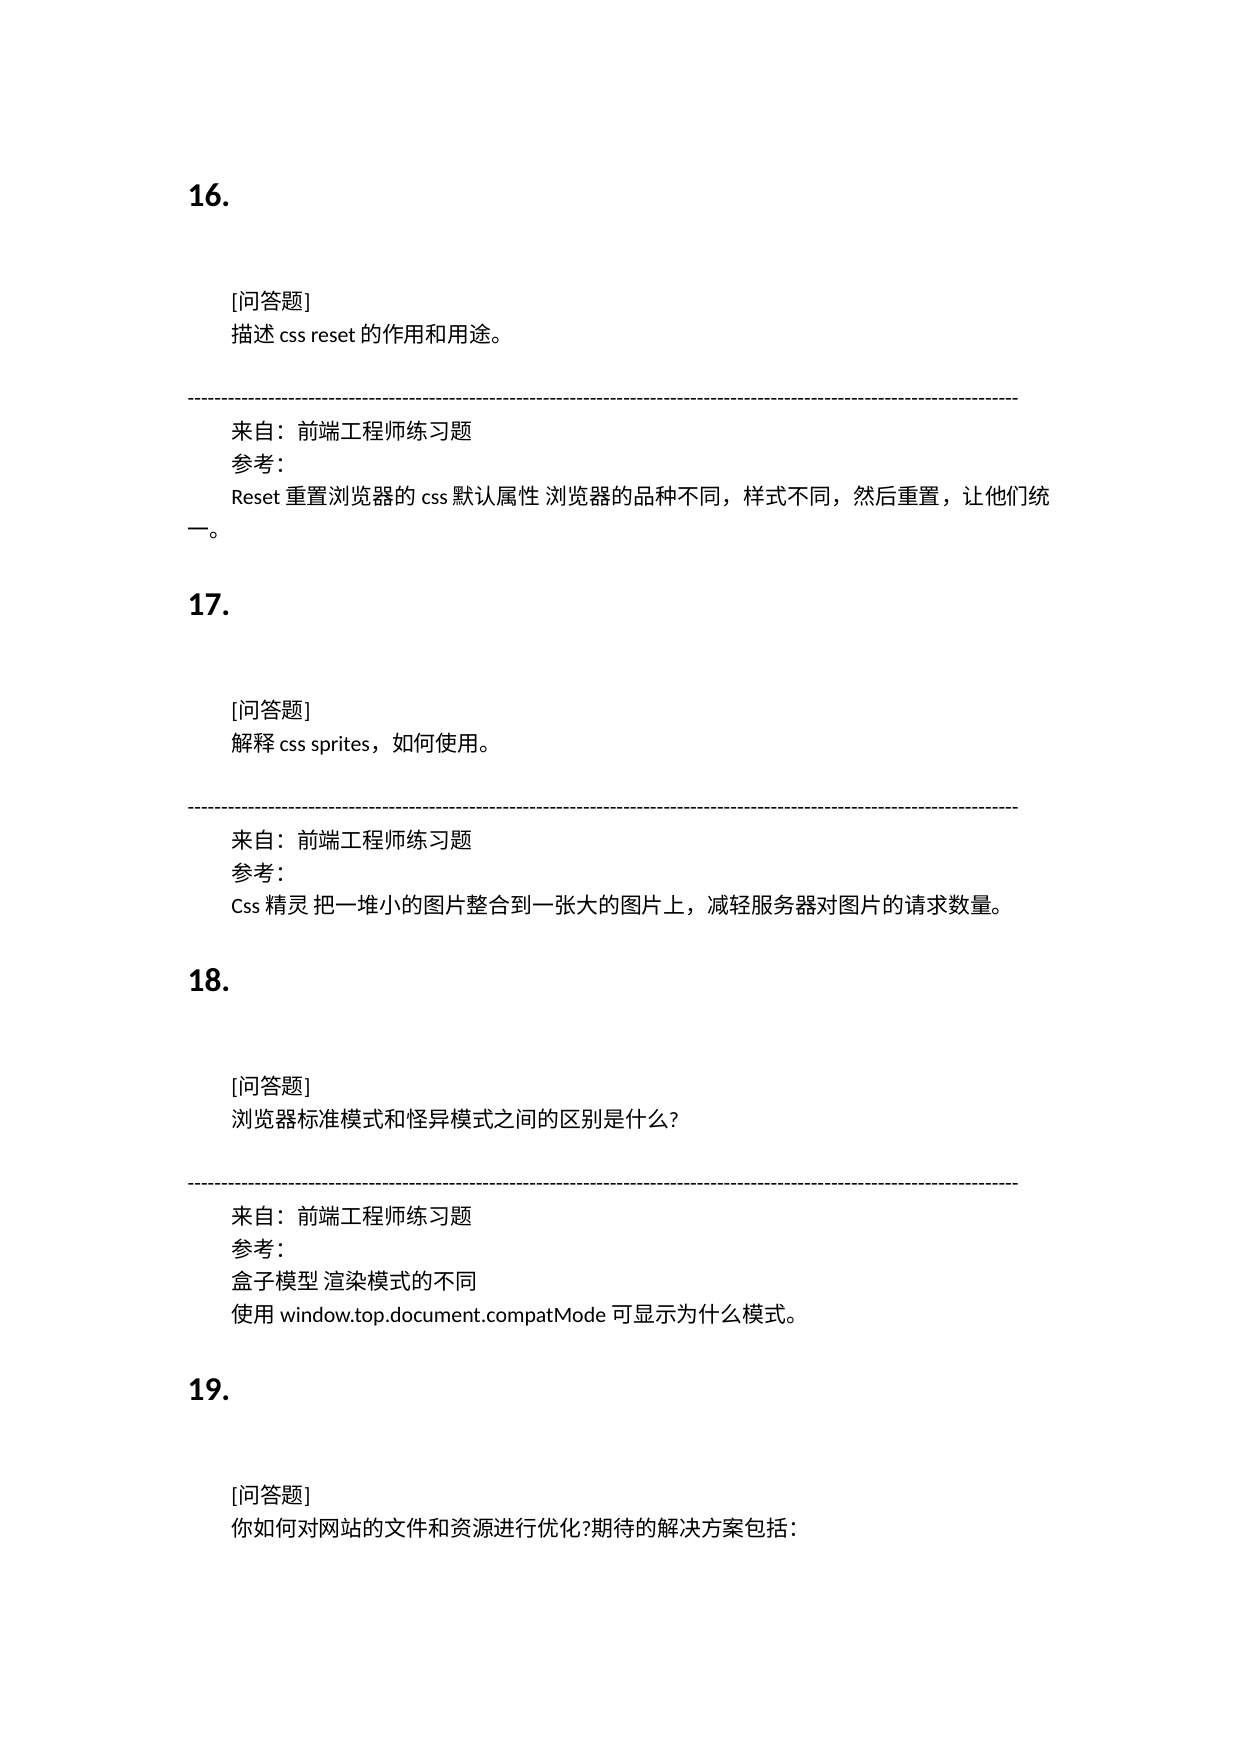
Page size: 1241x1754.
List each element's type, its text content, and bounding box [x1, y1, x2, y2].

text 你如何对网站的文件和资源进行优化?期待的解决方案包括： [187, 1510, 1053, 1543]
text 来自：前端工程师练习题 [187, 823, 1053, 855]
text 来自：前端工程师练习题 [187, 1199, 1053, 1231]
text [问答题] [187, 284, 1053, 316]
text [问答题] [187, 693, 1053, 725]
text 使用 window.top.document.compatMode 可显示为什么模式。 [187, 1296, 1053, 1329]
text 来自：前端工程师练习题 [187, 414, 1053, 446]
text 参考： [187, 1231, 1053, 1264]
text 浏览器标准模式和怪异模式之间的区别是什么? [187, 1101, 1053, 1134]
text ---------------------------------------------------------------------------------------------------------------------------- [187, 1166, 1053, 1199]
text 解释css sprites，如何使用。 [187, 725, 1053, 758]
text [问答题] [187, 1478, 1053, 1510]
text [187, 381, 1053, 414]
text ---------------------------------------------------------------------------------------------------------------------------- [187, 790, 1053, 823]
text 描述css reset的作用和用途。 [187, 316, 1053, 349]
text [问答题] [187, 1069, 1053, 1101]
text 参考： [187, 855, 1053, 888]
text 盒子模型 渲染模式的不同 [187, 1264, 1053, 1296]
text Css 精灵 把一堆小的图片整合到一张大的图片上，减轻服务器对图片的请求数量。 [187, 888, 1053, 920]
text Reset重置浏览器的css默认属性 浏览器的品种不同，样式不同，然后重置，让他们统一。 [187, 479, 1053, 544]
text 参考： [187, 446, 1053, 479]
